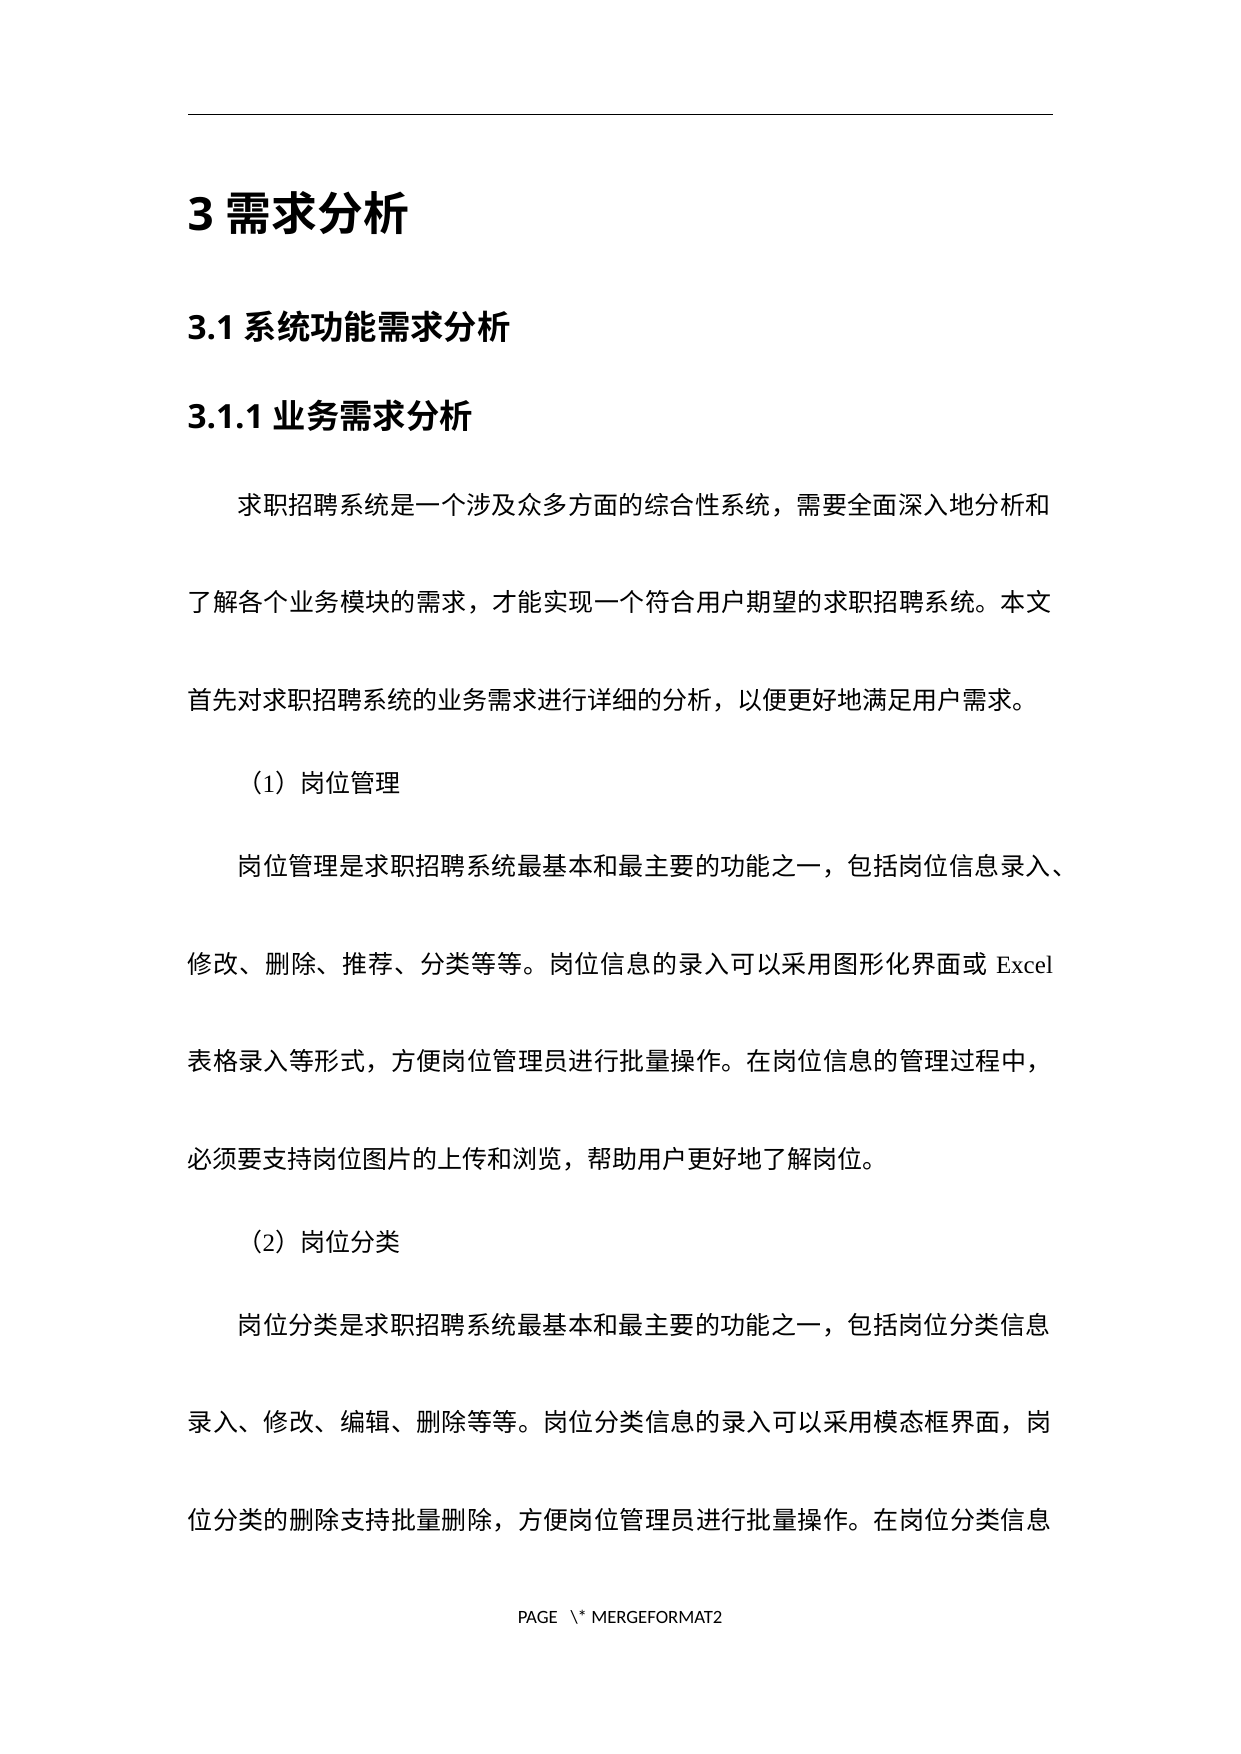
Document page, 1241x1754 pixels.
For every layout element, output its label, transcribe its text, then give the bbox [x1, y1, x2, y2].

text 求职招聘系统是一个涉及众多方面的综合性系统，需要全面深入地分析和了解各个业务模块的需求，才能实现一个符合用户期望的求职招聘系统。本文首先对求职招聘系统的业务需求进行详细的分析，以便更好地满足用户需求。 [187, 471, 1053, 731]
subtitle 需求分析 [187, 162, 1053, 259]
subtitle 业务需求分析 [187, 382, 1053, 447]
subtitle 系统功能需求分析 [187, 293, 1053, 358]
text （2）岗位分类 [187, 1208, 1053, 1273]
text （1）岗位管理 [187, 749, 1053, 814]
text 岗位管理是求职招聘系统最基本和最主要的功能之一，包括岗位信息录入、修改、删除、推荐、分类等等。岗位信息的录入可以采用图形化界面或Excel表格录入等形式，方便岗位管理员进行批量操作。在岗位信息的管理过程中，必须要支持岗位图片的上传和浏览，帮助用户更好地了解岗位。 [187, 832, 1053, 1190]
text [187, 1291, 1053, 1551]
